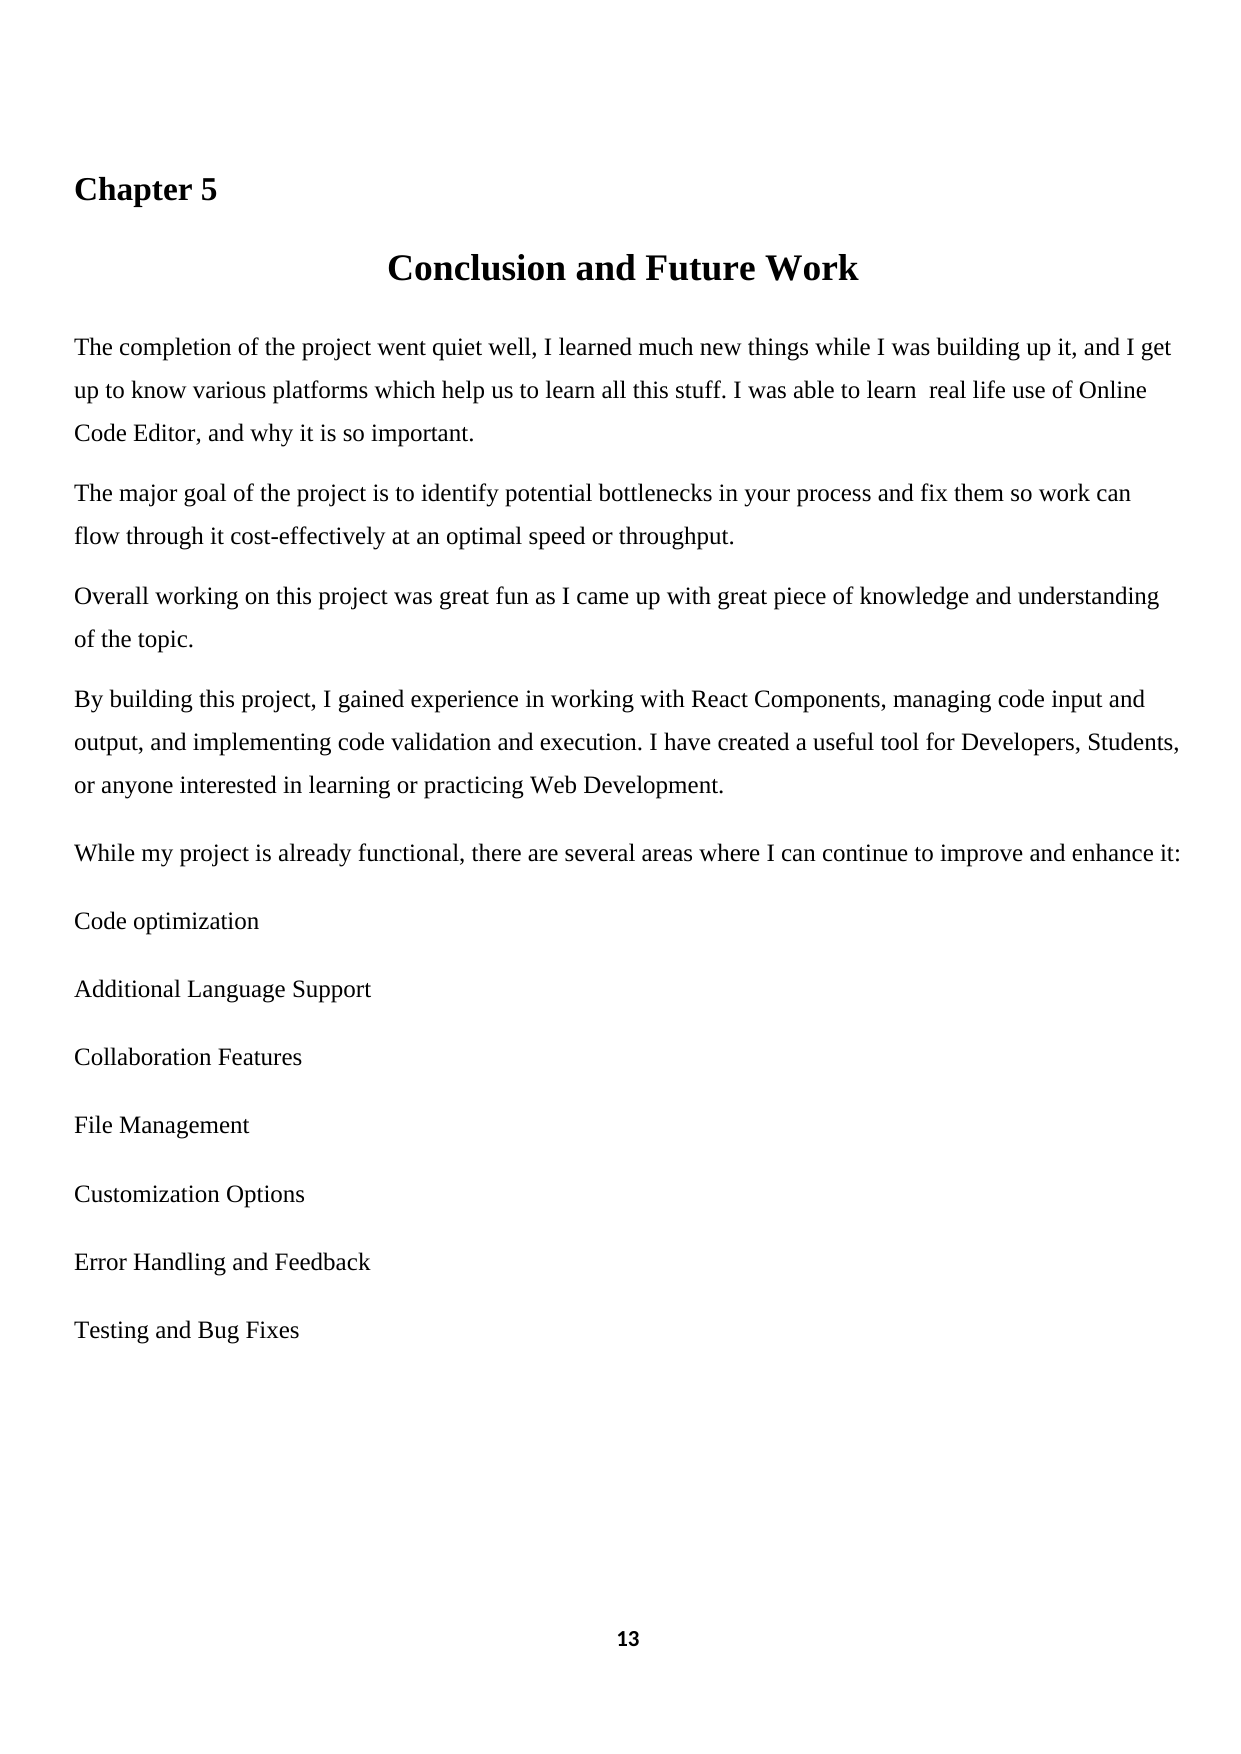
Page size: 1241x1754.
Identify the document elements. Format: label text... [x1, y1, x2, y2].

text While my project is already functional, there are several areas where I can continue to improve and enhance it: [74, 838, 1181, 867]
text Code optimization [74, 906, 1181, 935]
text Conclusion and Future Work [74, 246, 1181, 289]
text Collaboration Features [74, 1042, 1181, 1071]
text Additional Language Support [74, 974, 1181, 1003]
text File Management [74, 1111, 1181, 1139]
text Testing and Bug Fixes [74, 1315, 1181, 1601]
text The completion of the project went quiet well, I learned much new things while I was building up it, and I get up to know various platforms which help us to learn all this stuff. I was able to learn real life use of Online Code Editor, and why it is so important. [74, 332, 1181, 447]
text Overall working on this project was great fun as I came up with great piece of knowledge and understanding of the topic. [74, 581, 1181, 653]
text Chapter 5 [74, 44, 1181, 207]
text Customization Options [74, 1179, 1181, 1207]
text The major goal of the project is to identify potential bottlenecks in your process and fix them so work can flow through it cost-effectively at an optimal speed or throughput. [74, 478, 1181, 550]
text Error Handling and Feedback [74, 1247, 1181, 1276]
text By building this project, I gained experience in working with React Components, managing code input and output, and implementing code validation and execution. I have created a useful tool for Developers, Students, or anyone interested in learning or practicing Web Development. [74, 684, 1181, 799]
